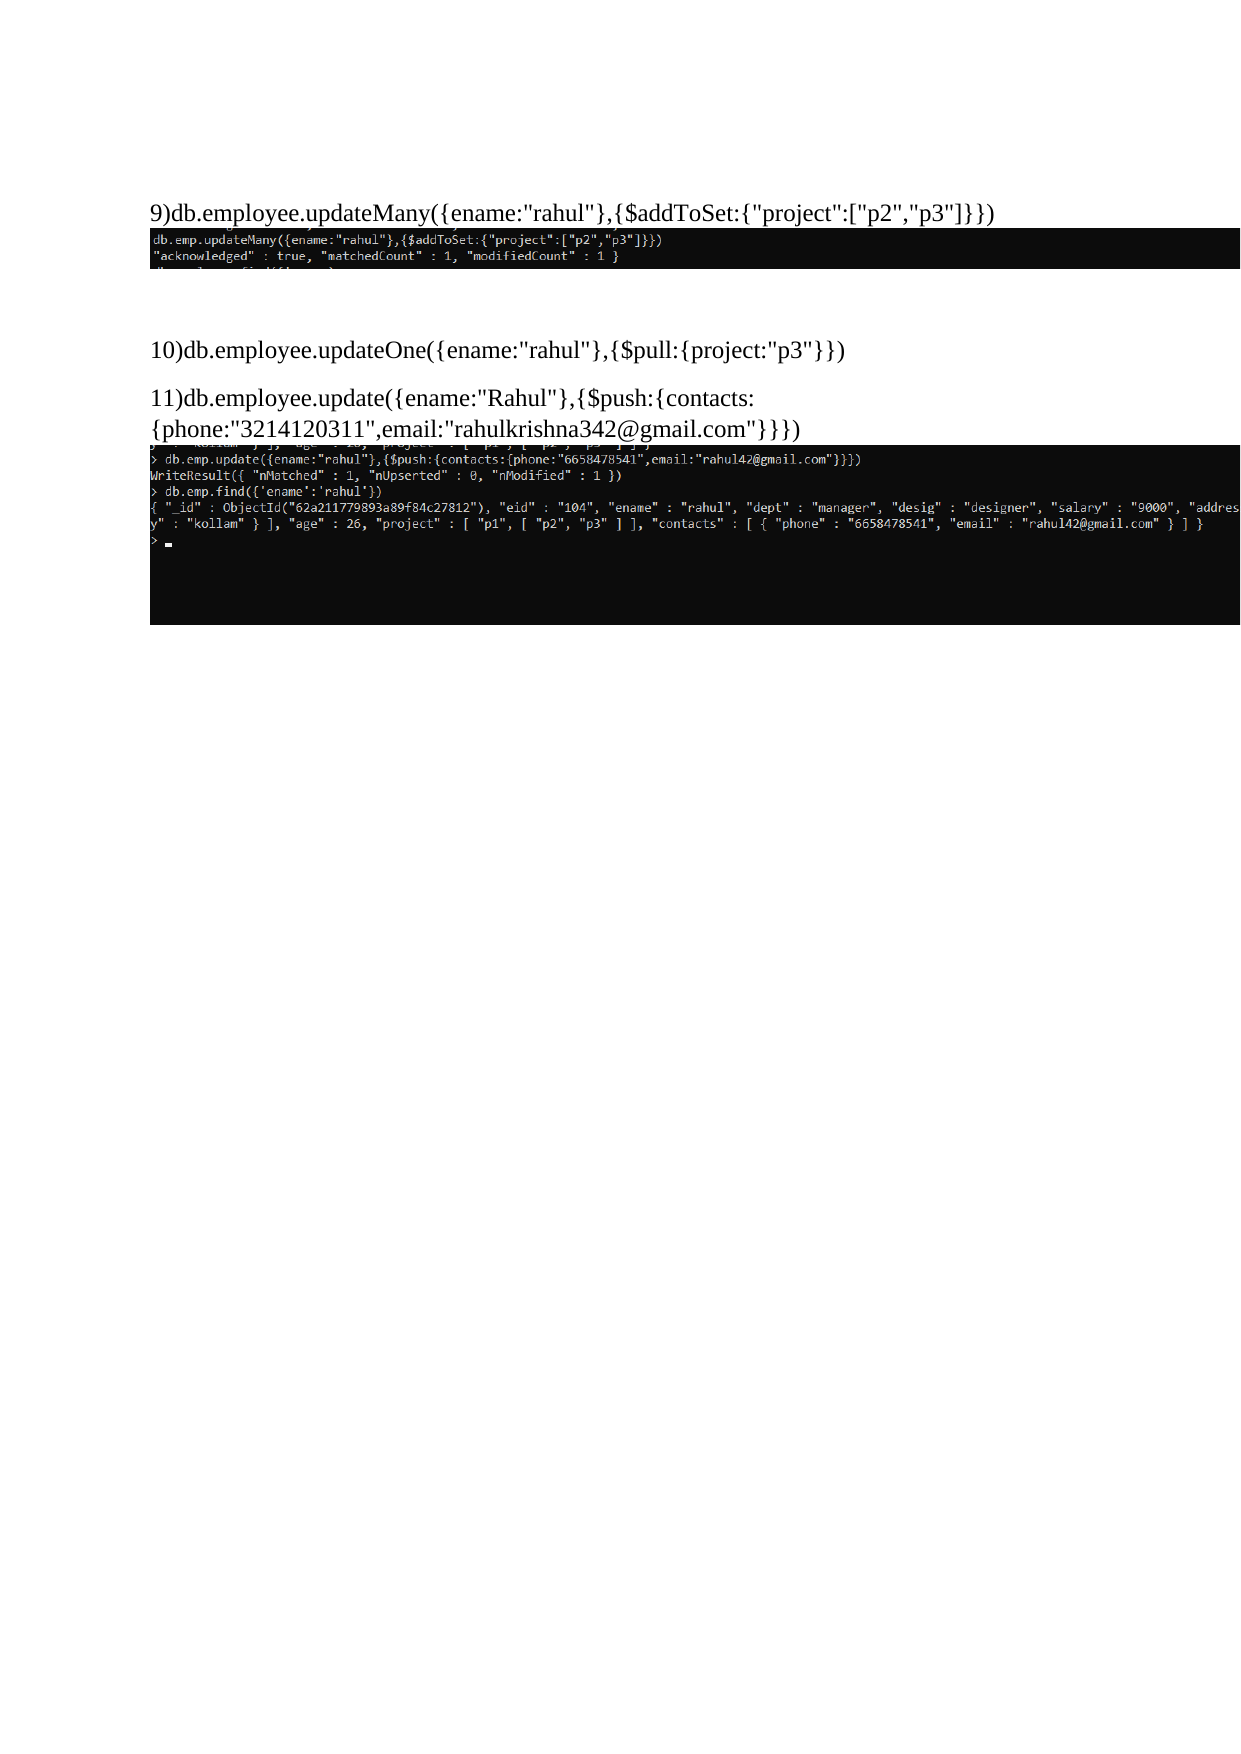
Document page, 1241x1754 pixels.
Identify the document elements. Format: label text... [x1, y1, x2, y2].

picture [150, 228, 1241, 269]
picture [150, 445, 1241, 625]
text 9)db.employee.updateMany({ename:"rahul"},{$addToSet:{"project":["p2","p3"]}}) [150, 198, 1090, 228]
text 10)db.employee.updateOne({ename:"rahul"},{$pull:{project:"p3"}}) [150, 335, 1090, 364]
text 11)db.employee.update({ename:"Rahul"},{$push:{contacts:{phone:"3214120311",email:"rahulkrishna342@gmail.com"}}}) [150, 383, 1090, 445]
